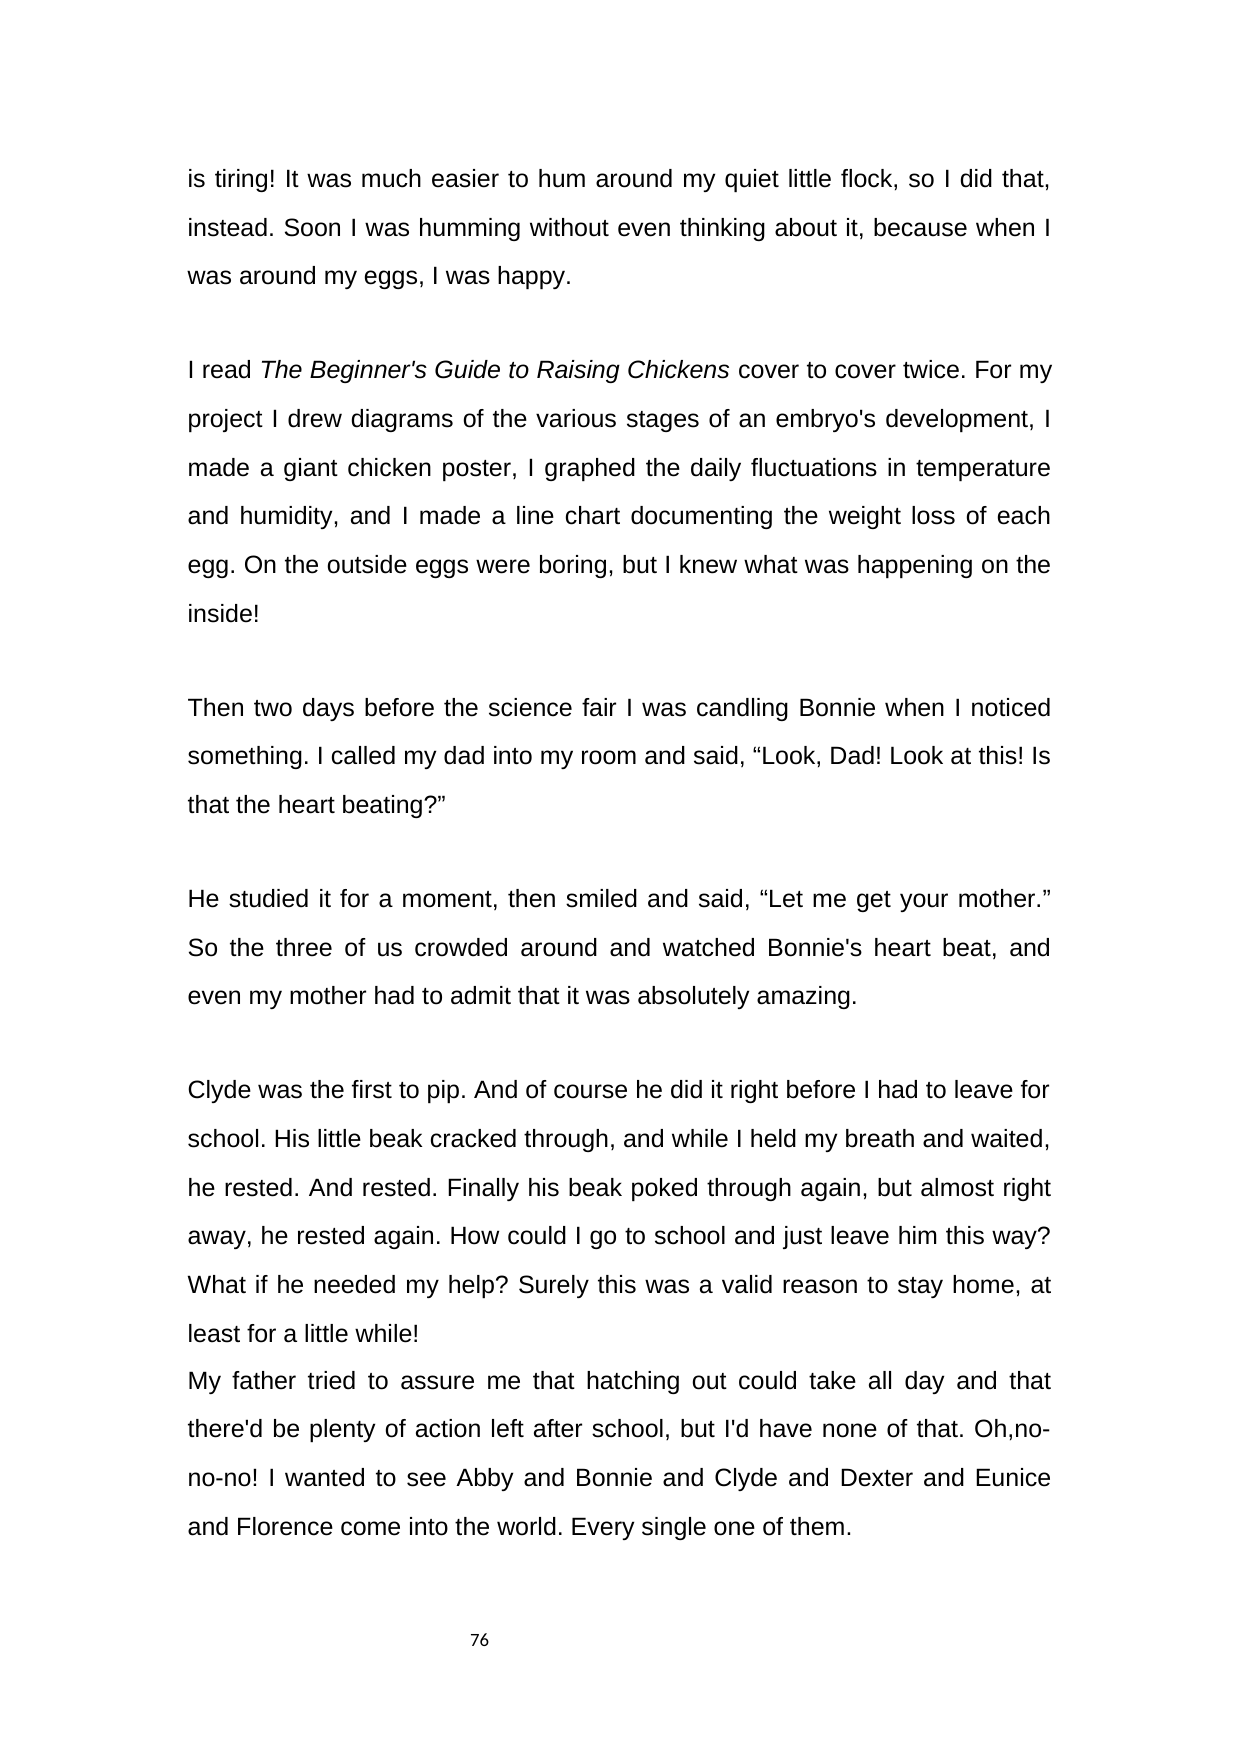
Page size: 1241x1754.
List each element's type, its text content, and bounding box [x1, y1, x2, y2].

text My father tried to assure me that hatching out could take all day and that there'd be plenty of action left after school, but I'd have none of that. Oh,no-no-no! I wanted to see Abby and Bonnie and Clyde and Dexter and Eunice and Florence come into the world. Every single one of them. [187, 1364, 1053, 1543]
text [187, 162, 1053, 292]
text Clyde was the first to pip. And of course he did it right before I had to leave for school. His little beak cracked through, and while I held my breath and waited, he rested. And rested. Finally his beak poked through again, but almost right away, he rested again. How could I go to school and just leave him this way? What if he needed my help? Surely this was a valid reason to stay home, at least for a little while! [187, 1073, 1053, 1349]
text Then two days before the science fair I was candling Bonnie when I noticed something. I called my dad into my room and said, “Look, Dad! Look at this! Is that the heart beating?” [187, 691, 1053, 821]
text I read The Beginner's Guide to Raising Chickens cover to cover twice. For my project I drew diagrams of the various stages of an embryo's development, I made a giant chicken poster, I graphed the daily fluctuations in temperature and humidity, and I made a line chart documenting the weight loss of each egg. On the outside eggs were boring, but I knew what was happening on the inside! [187, 353, 1053, 629]
text He studied it for a moment, then smiled and said, “Let me get your mother.” So the three of us crowded around and watched Bonnie's heart beat, and even my mother had to admit that it was absolutely amazing. [187, 882, 1053, 1012]
